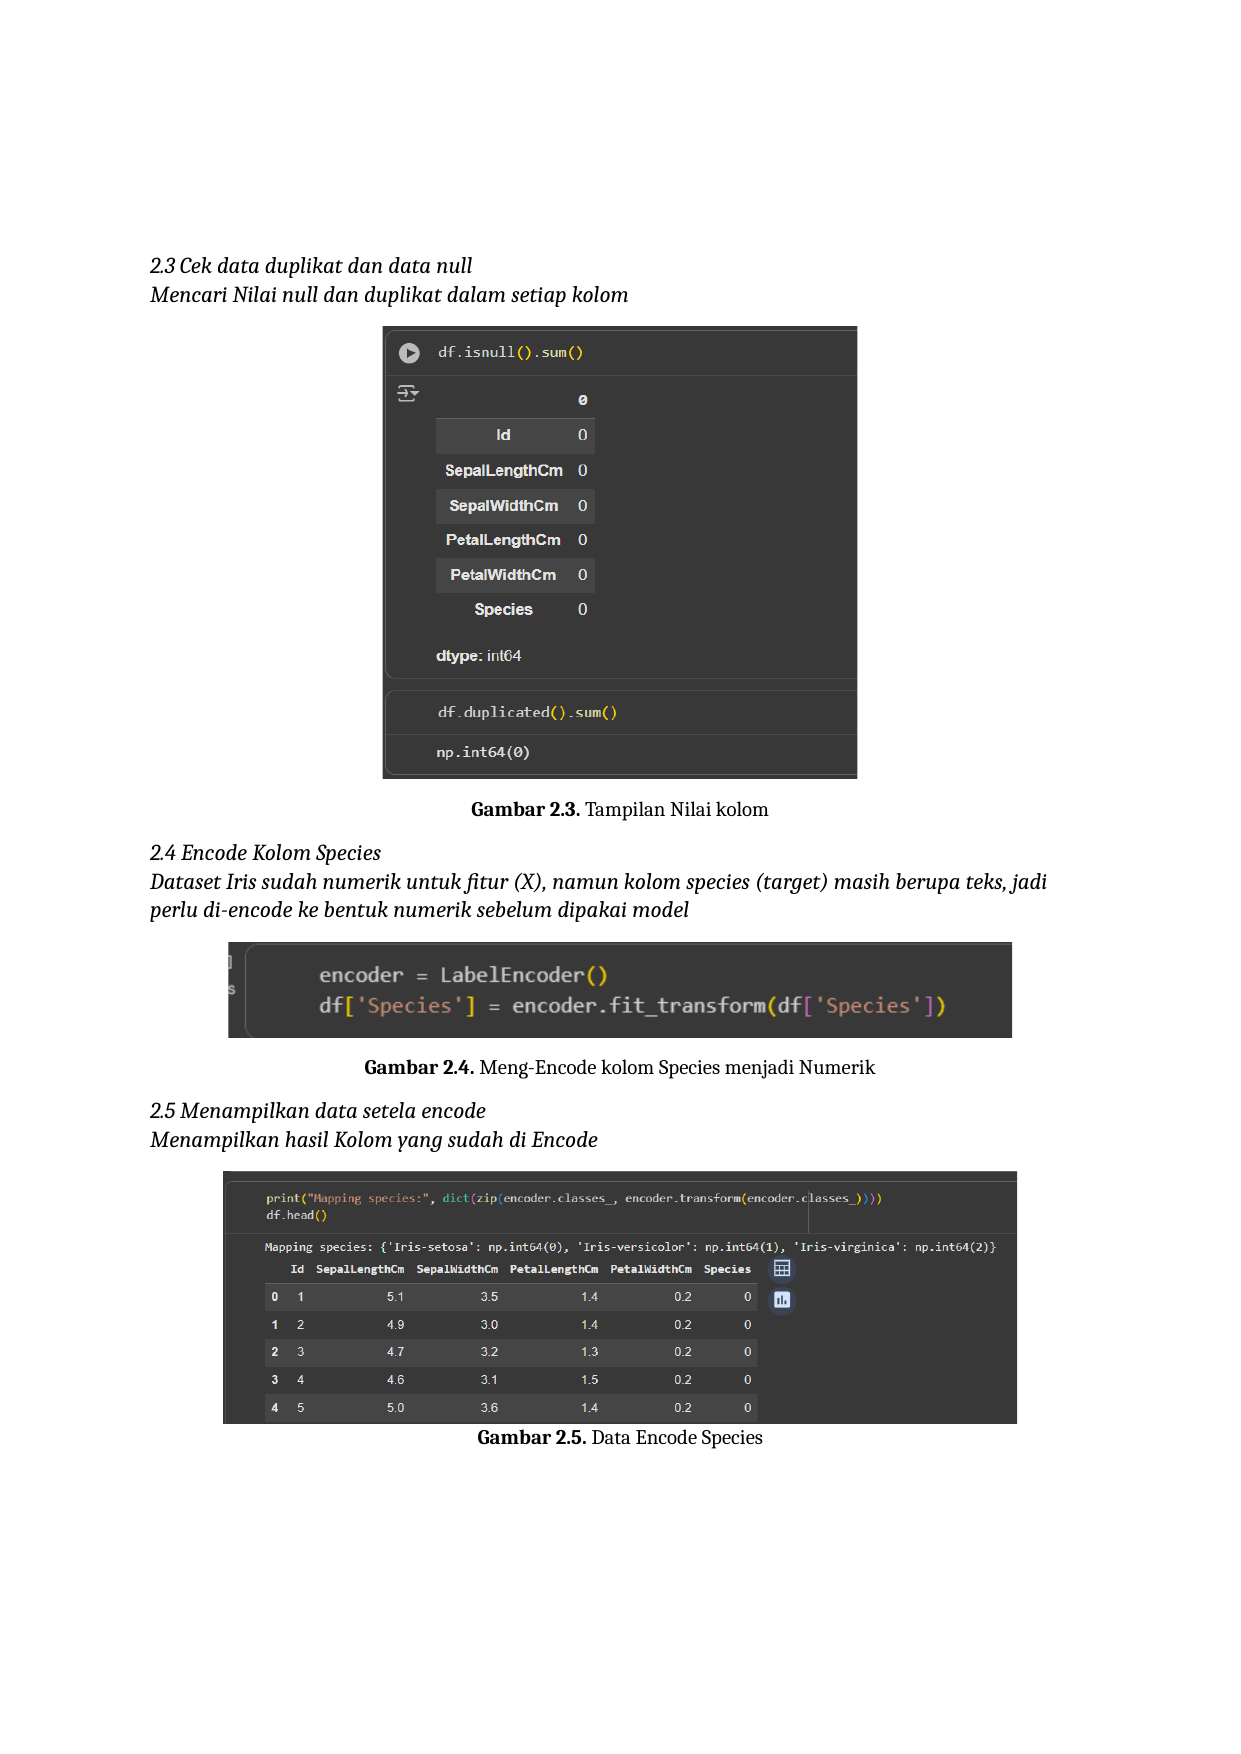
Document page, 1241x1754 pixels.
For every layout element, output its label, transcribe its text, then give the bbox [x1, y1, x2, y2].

text Gambar 2.3. Tampilan Nilai kolom [150, 798, 1090, 822]
text Gambar 2.4. Meng-Encode kolom Species menjadi Numerik [150, 1056, 1090, 1080]
subtitle 2.3 Cek data duplikat dan data null [150, 253, 1090, 279]
subtitle 2.4 Encode Kolom Species [150, 840, 1090, 866]
subtitle 2.5 Menampilkan data setela encode [150, 1098, 1090, 1125]
picture [228, 942, 1013, 1038]
picture [382, 326, 858, 779]
text Dataset Iris sudah numerik untuk fitur (X), namun kolom species (target) masih berupa teks, jadi perlu di-encode ke bentuk numerik sebelum dipakai model [150, 868, 1090, 923]
text Mencari Nilai null dan duplikat dalam setiap kolom [150, 281, 1090, 308]
text Menampilkan hasil Kolom yang sudah di Encode [150, 1127, 1090, 1153]
picture [223, 1171, 1018, 1424]
